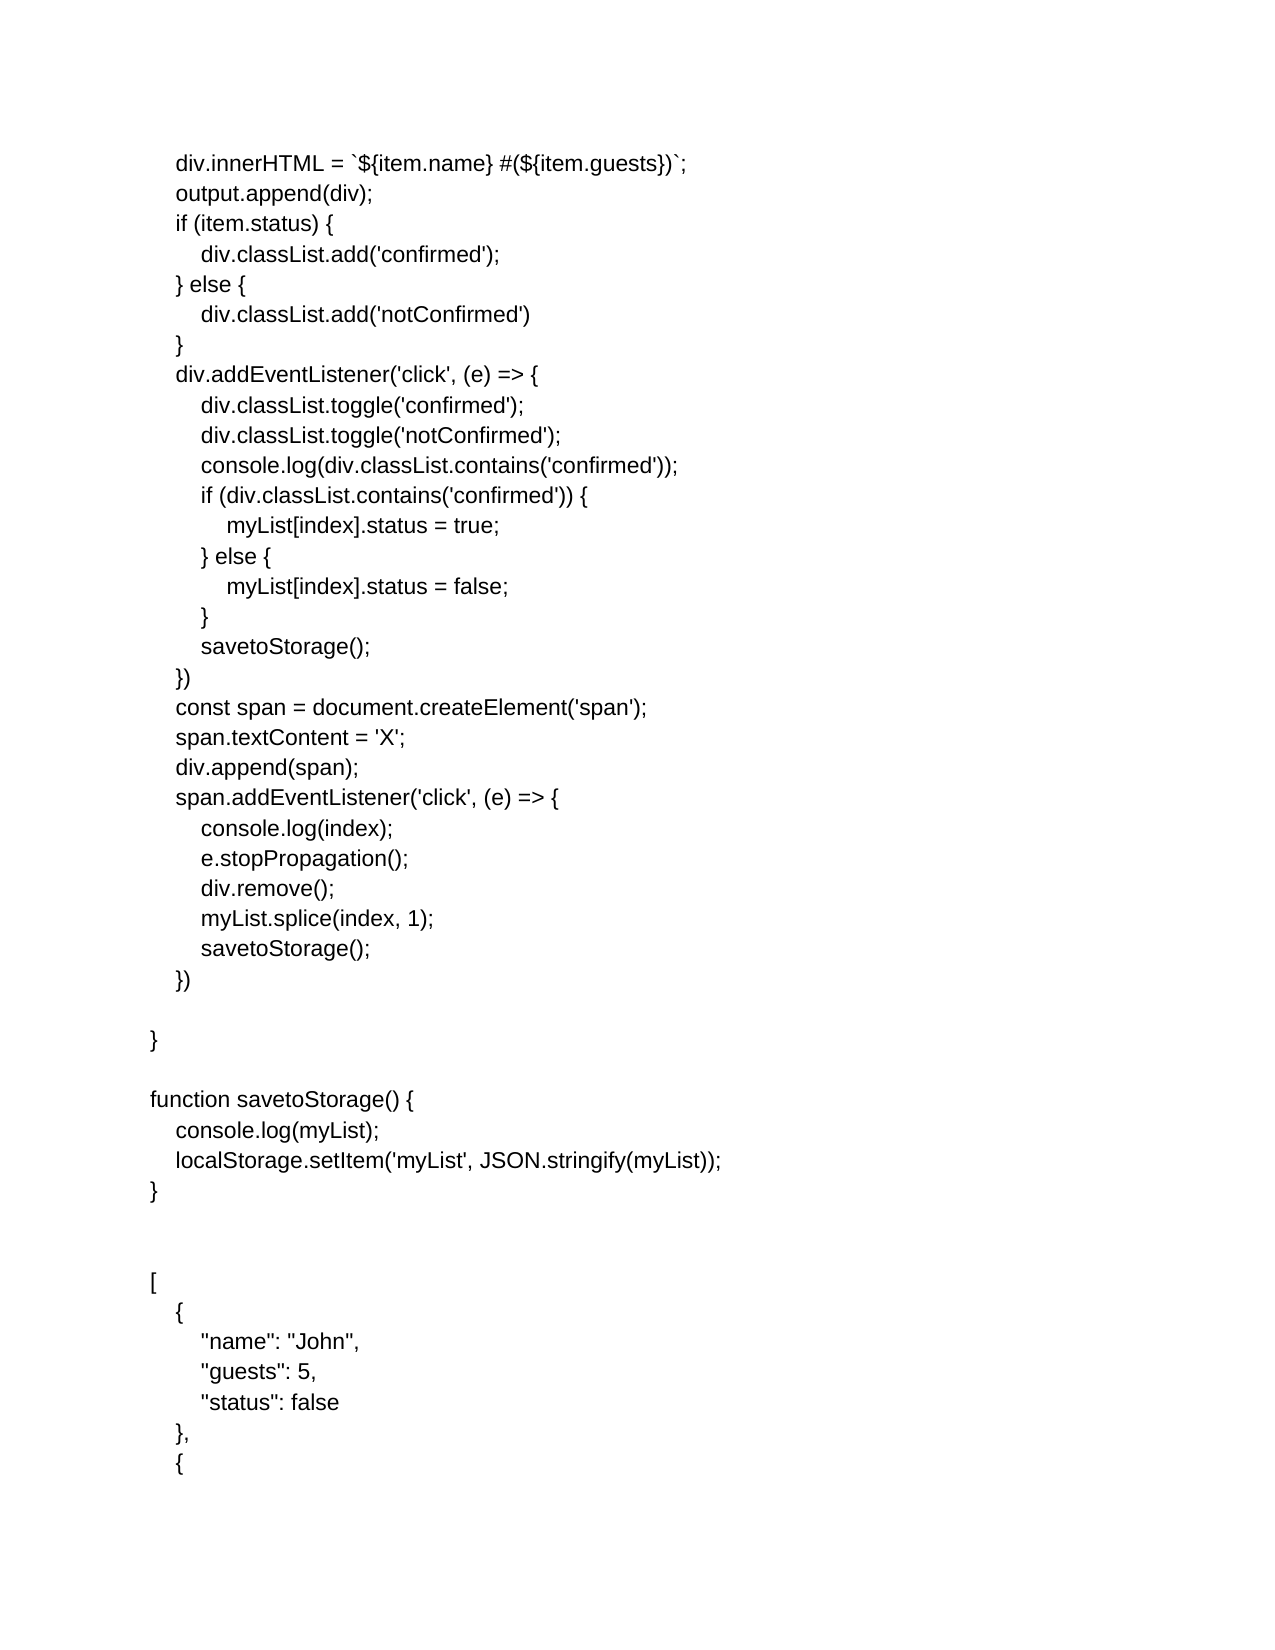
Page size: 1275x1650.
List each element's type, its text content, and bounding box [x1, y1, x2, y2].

text myList[index].status = true; [150, 512, 1125, 539]
text div.innerHTML = `${item.name} #(${item.guests})`; [150, 150, 1125, 176]
text div.classList.add('notConfirmed') [150, 301, 1125, 327]
text span.textContent = 'X'; [150, 724, 1125, 750]
text } [150, 1177, 1125, 1203]
text div.classList.toggle('confirmed'); [150, 392, 1125, 418]
text if (div.classList.contains('confirmed')) { [150, 482, 1125, 509]
text console.log(index); [150, 814, 1125, 841]
text } [150, 1026, 1125, 1052]
text myList.splice(index, 1); [150, 905, 1125, 932]
text div.addEventListener('click', (e) => { [150, 361, 1125, 388]
text { [150, 1298, 1125, 1324]
text "status": false [150, 1388, 1125, 1415]
text savetoStorage(); [150, 633, 1125, 660]
text } [150, 331, 1125, 358]
text span.addEventListener('click', (e) => { [150, 784, 1125, 811]
text div.remove(); [150, 875, 1125, 901]
text div.classList.toggle('notConfirmed'); [150, 422, 1125, 448]
text div.append(span); [150, 754, 1125, 781]
text savetoStorage(); [150, 935, 1125, 962]
text localStorage.setItem('myList', JSON.stringify(myList)); [150, 1147, 1125, 1173]
text div.classList.add('confirmed'); [150, 241, 1125, 267]
text "name": "John", [150, 1328, 1125, 1354]
text "guests": 5, [150, 1358, 1125, 1385]
text myList[index].status = false; [150, 573, 1125, 599]
text function savetoStorage() { [150, 1086, 1125, 1113]
text }) [150, 663, 1125, 690]
text [ [150, 1268, 1125, 1294]
text console.log(div.classList.contains('confirmed')); [150, 452, 1125, 478]
text e.stopPropagation(); [150, 845, 1125, 871]
text if (item.status) { [150, 210, 1125, 237]
text } else { [150, 543, 1125, 569]
text } else { [150, 271, 1125, 297]
text const span = document.createElement('span'); [150, 694, 1125, 720]
text { [150, 1449, 1125, 1475]
text }, [150, 1419, 1125, 1445]
text output.append(div); [150, 180, 1125, 207]
text console.log(myList); [150, 1117, 1125, 1143]
text }) [150, 966, 1125, 992]
text } [150, 603, 1125, 629]
